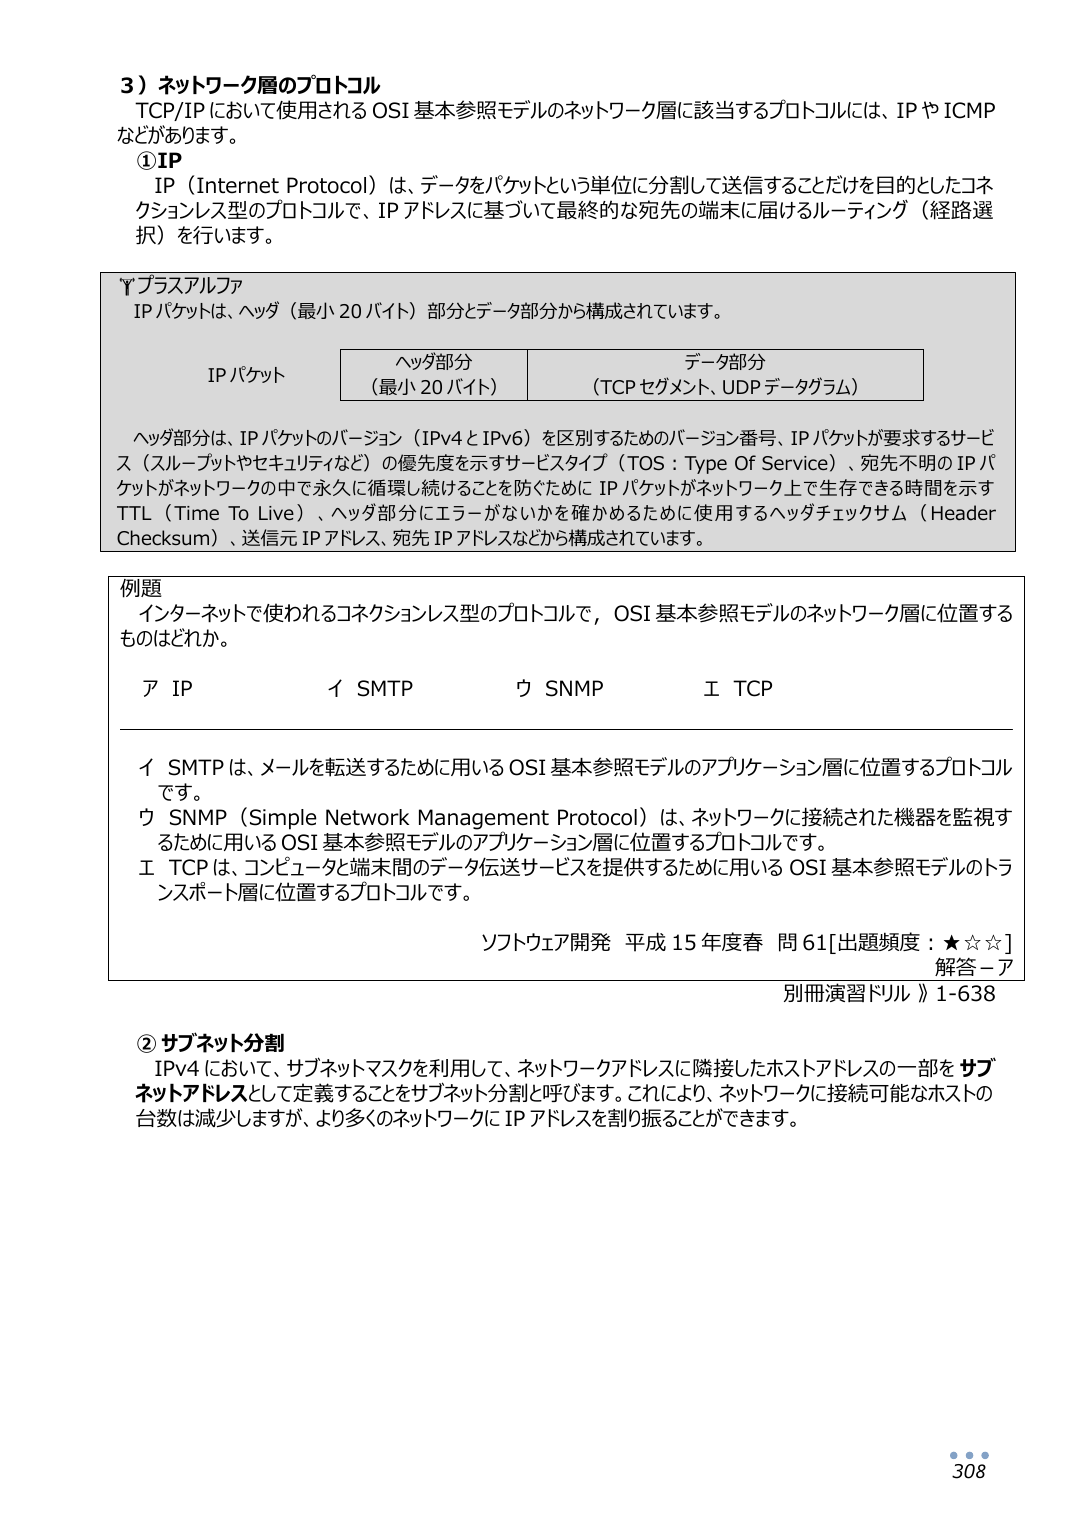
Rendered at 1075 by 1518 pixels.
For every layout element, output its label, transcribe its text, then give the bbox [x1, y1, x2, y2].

table_header データ部分 （TCPセグメント、UDPデータグラム） [528, 350, 923, 400]
text ヘッダ部分は、IPパケットのバージョン（IPv4とIPv6）を区別するためのバージョン番号、IPパケットが要求するサービス（スループットやセキュリティなど）の優先度を示すサービスタイプ（TOS：Type Of Service）、宛先不明のIPパケットがネットワークの中で永久に循環し続けることを防ぐためにIPパケットがネットワーク上で生存できる時間を示すTTL（Time To Live）、ヘッダ部分にエラーがないかを確かめるために使用するヘッダチェックサム（Header Checksum）、送信元IPアドレス、宛先IPアドレスなどから構成されています。 [117, 426, 996, 551]
table_header ヘッダ部分 （最小20バイト） [341, 350, 527, 400]
subtitle ②サブネット分割 [79, 1031, 996, 1056]
text IPv4において、サブネットマスクを利用して、ネットワークアドレスに隣接したホストアドレスの一部をサブネットアドレスとして定義することをサブネット分割と呼びます。これにより、ネットワークに接続可能なホストの台数は減少しますが、より多くのネットワークにIPアドレスを割り振ることができます。 [135, 1056, 996, 1131]
text 別冊演習ドリル 》 1-638 [79, 981, 996, 1006]
text プラスアルファ [117, 274, 996, 299]
table_header 例題 インターネットで使われるコネクションレス型のプロトコルで，OSI基本参照モデルのネットワーク層に位置するものはどれか。 ア IP イ SMTP ウ SNMP エ TCP イ SMTPは、メールを転送するために用いるOSI基本参照モデルのアプリケーション層に位置するプロトコルです。 ウ SNMP（Simple Network Management Protocol）は、ネットワークに接続された機器を監視するために用いるOSI基本参照モデルのアプリケーション層に位置するプロトコルです。 エ TCPは、コンピュータと端末間のデータ伝送サービスを提供するために用いるOSI基本参照モデルのトランスポート層に位置するプロトコルです。 ソフトウェア開発 平成15年度春 問61[出題頻度：★☆☆] 解答－ア [109, 577, 1024, 980]
text IPパケットは、ヘッダ（最小20バイト）部分とデータ部分から構成されています。 [117, 299, 996, 324]
subtitle ３）ネットワーク層のプロトコル [98, 74, 996, 99]
table_header IPパケット [151, 349, 340, 400]
subtitle ①IP [79, 149, 996, 174]
text IP（Internet Protocol）は、データをパケットという単位に分割して送信することだけを目的としたコネクションレス型のプロトコルで、IPアドレスに基づいて最終的な宛先の端末に届けるルーティング（経路選択）を行います。 [135, 174, 996, 249]
text TCP/IPにおいて使用されるOSI基本参照モデルのネットワーク層に該当するプロトコルには、IPやICMPなどがあります。 [117, 99, 996, 149]
